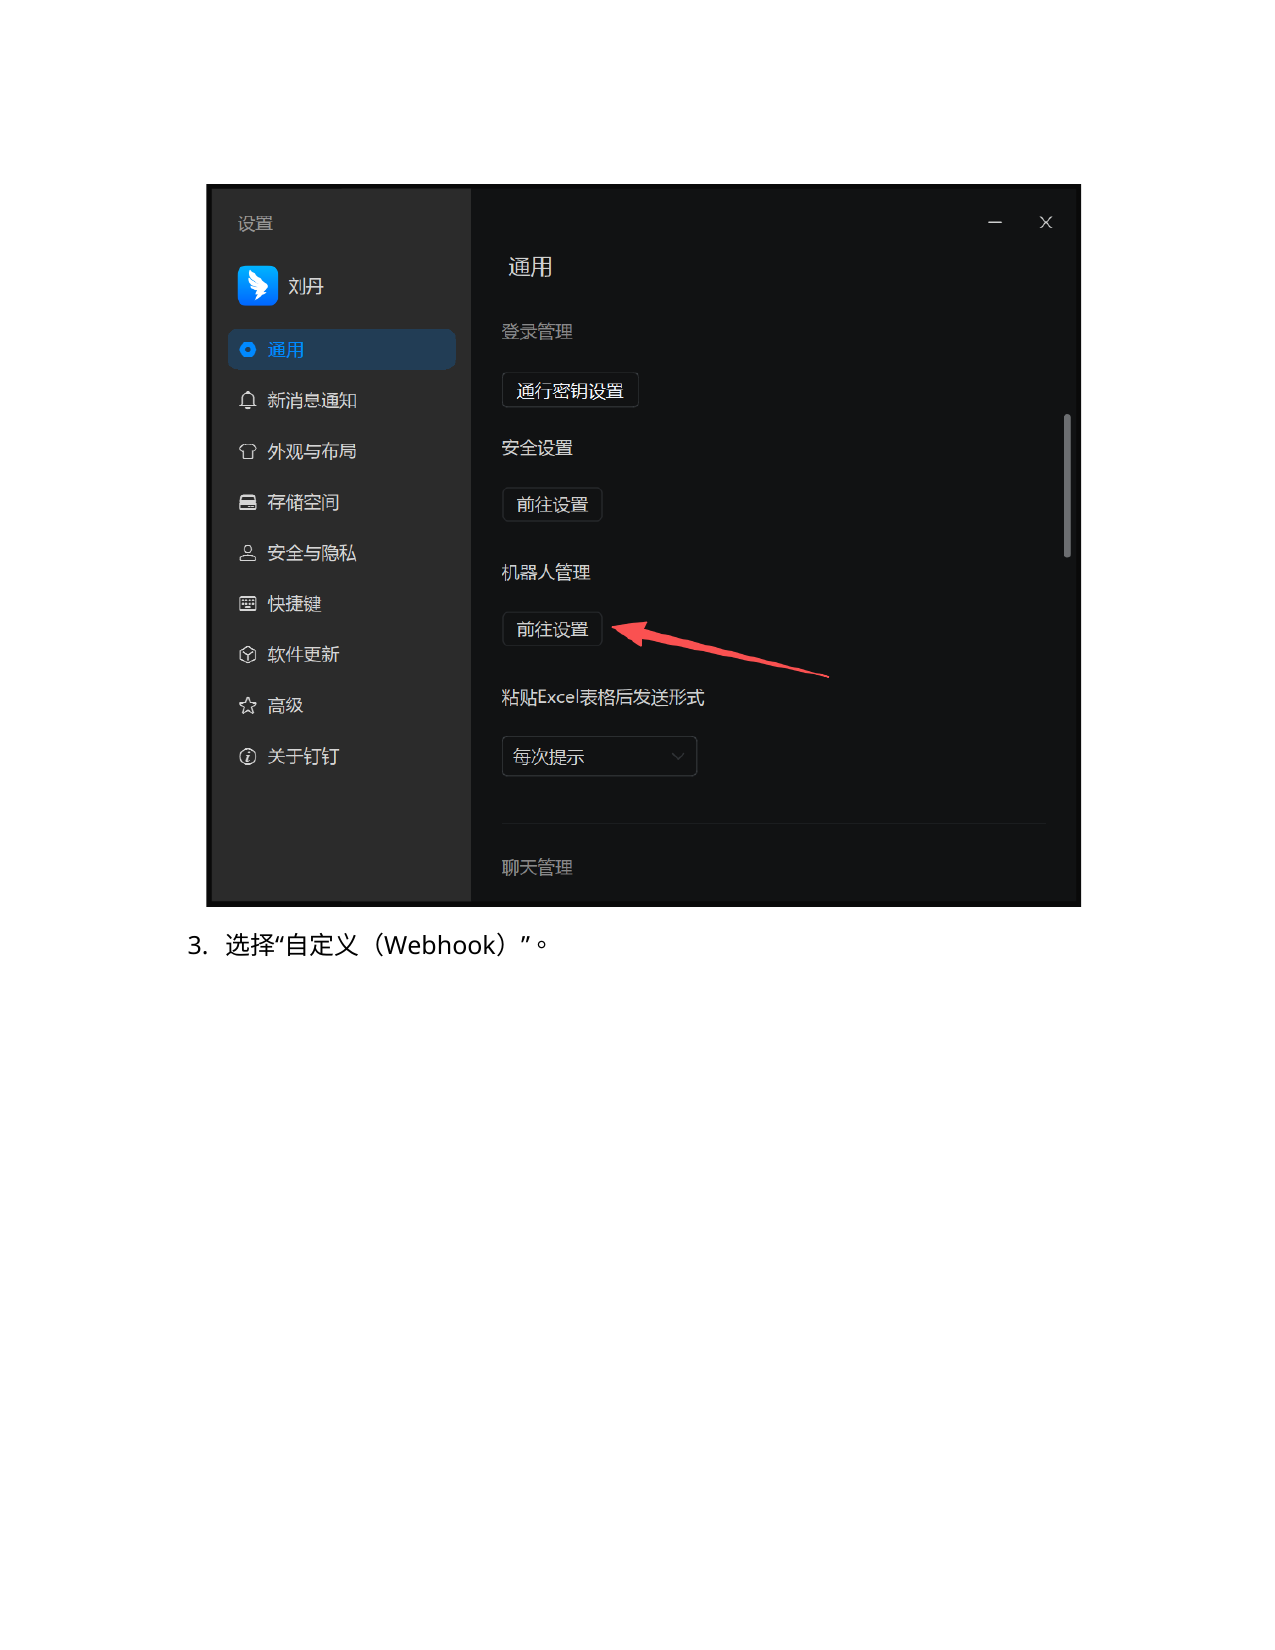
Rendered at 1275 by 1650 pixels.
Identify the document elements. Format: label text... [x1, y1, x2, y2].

picture [206, 184, 1082, 907]
list 选择“自定义（Webhook）”。 [187, 928, 1125, 962]
